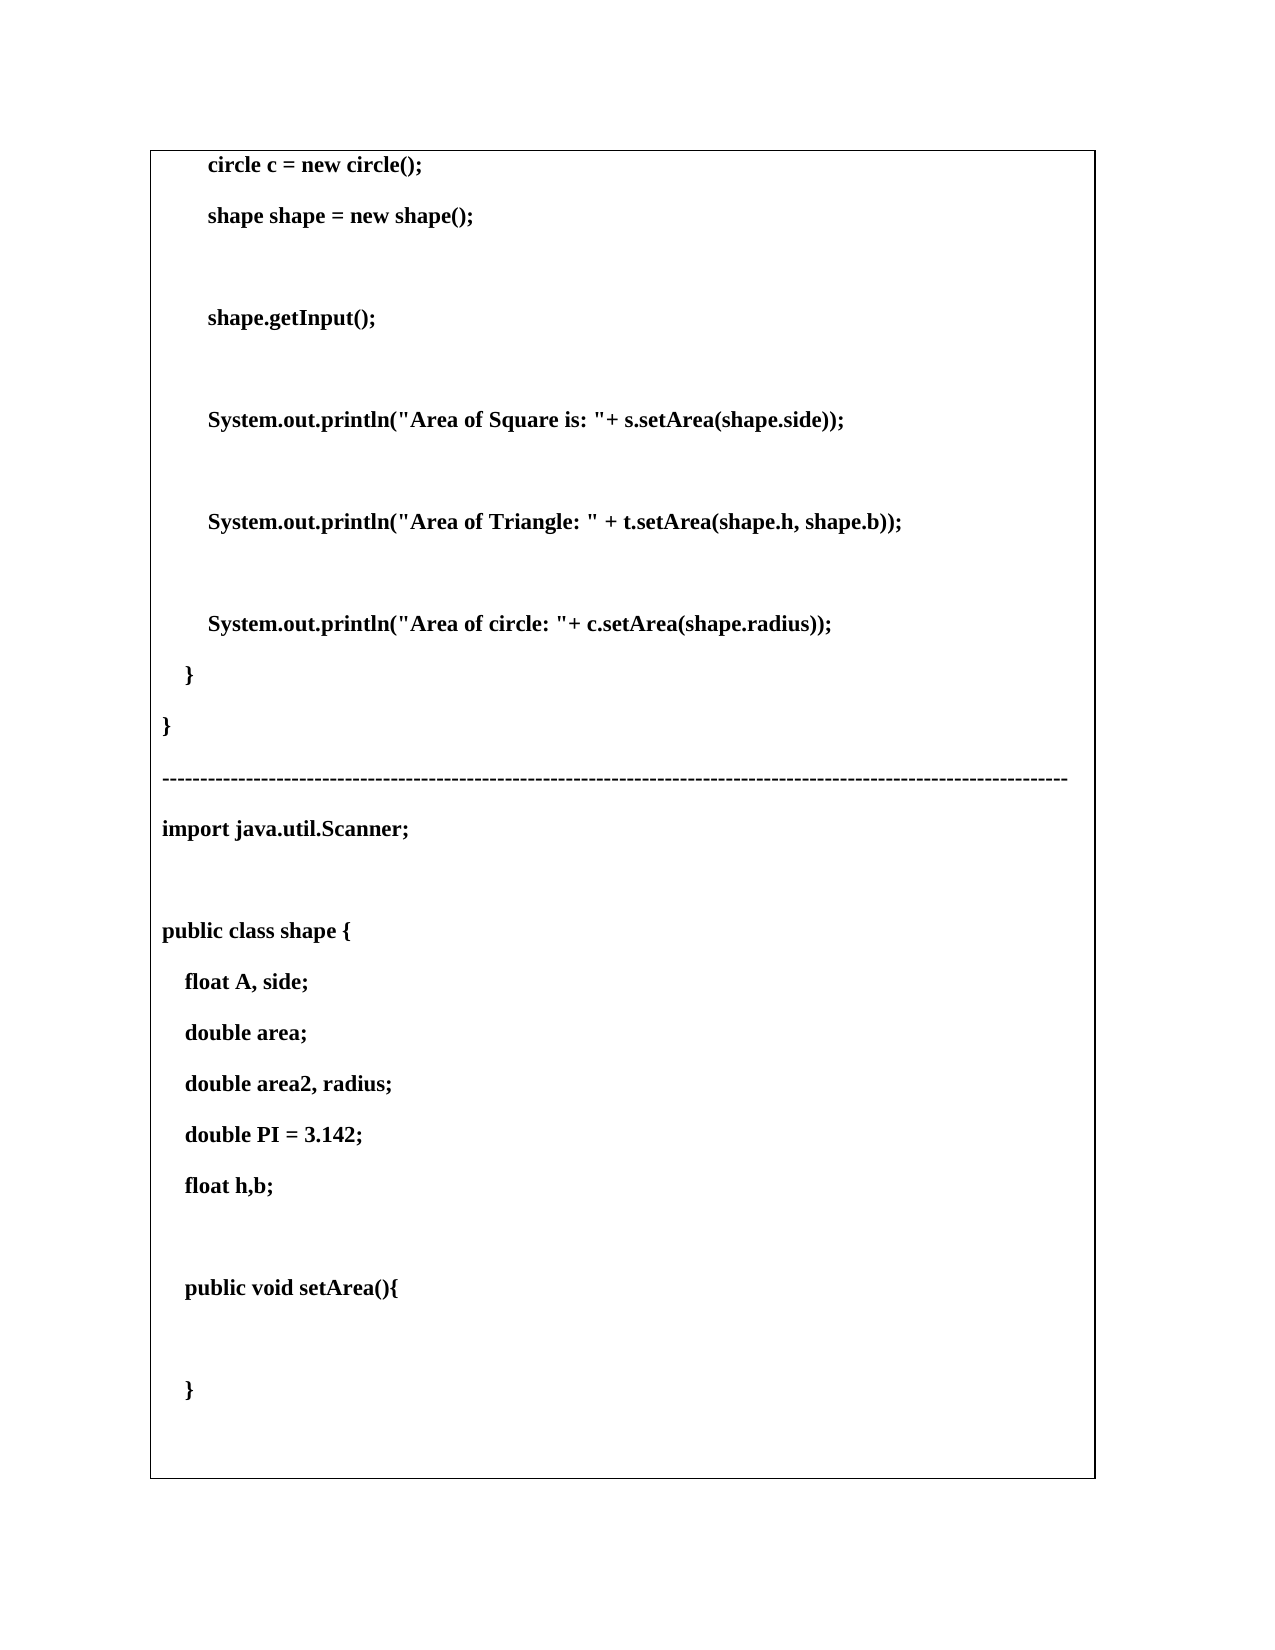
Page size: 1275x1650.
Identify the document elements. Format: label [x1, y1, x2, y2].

table_header [151, 151, 1094, 1478]
